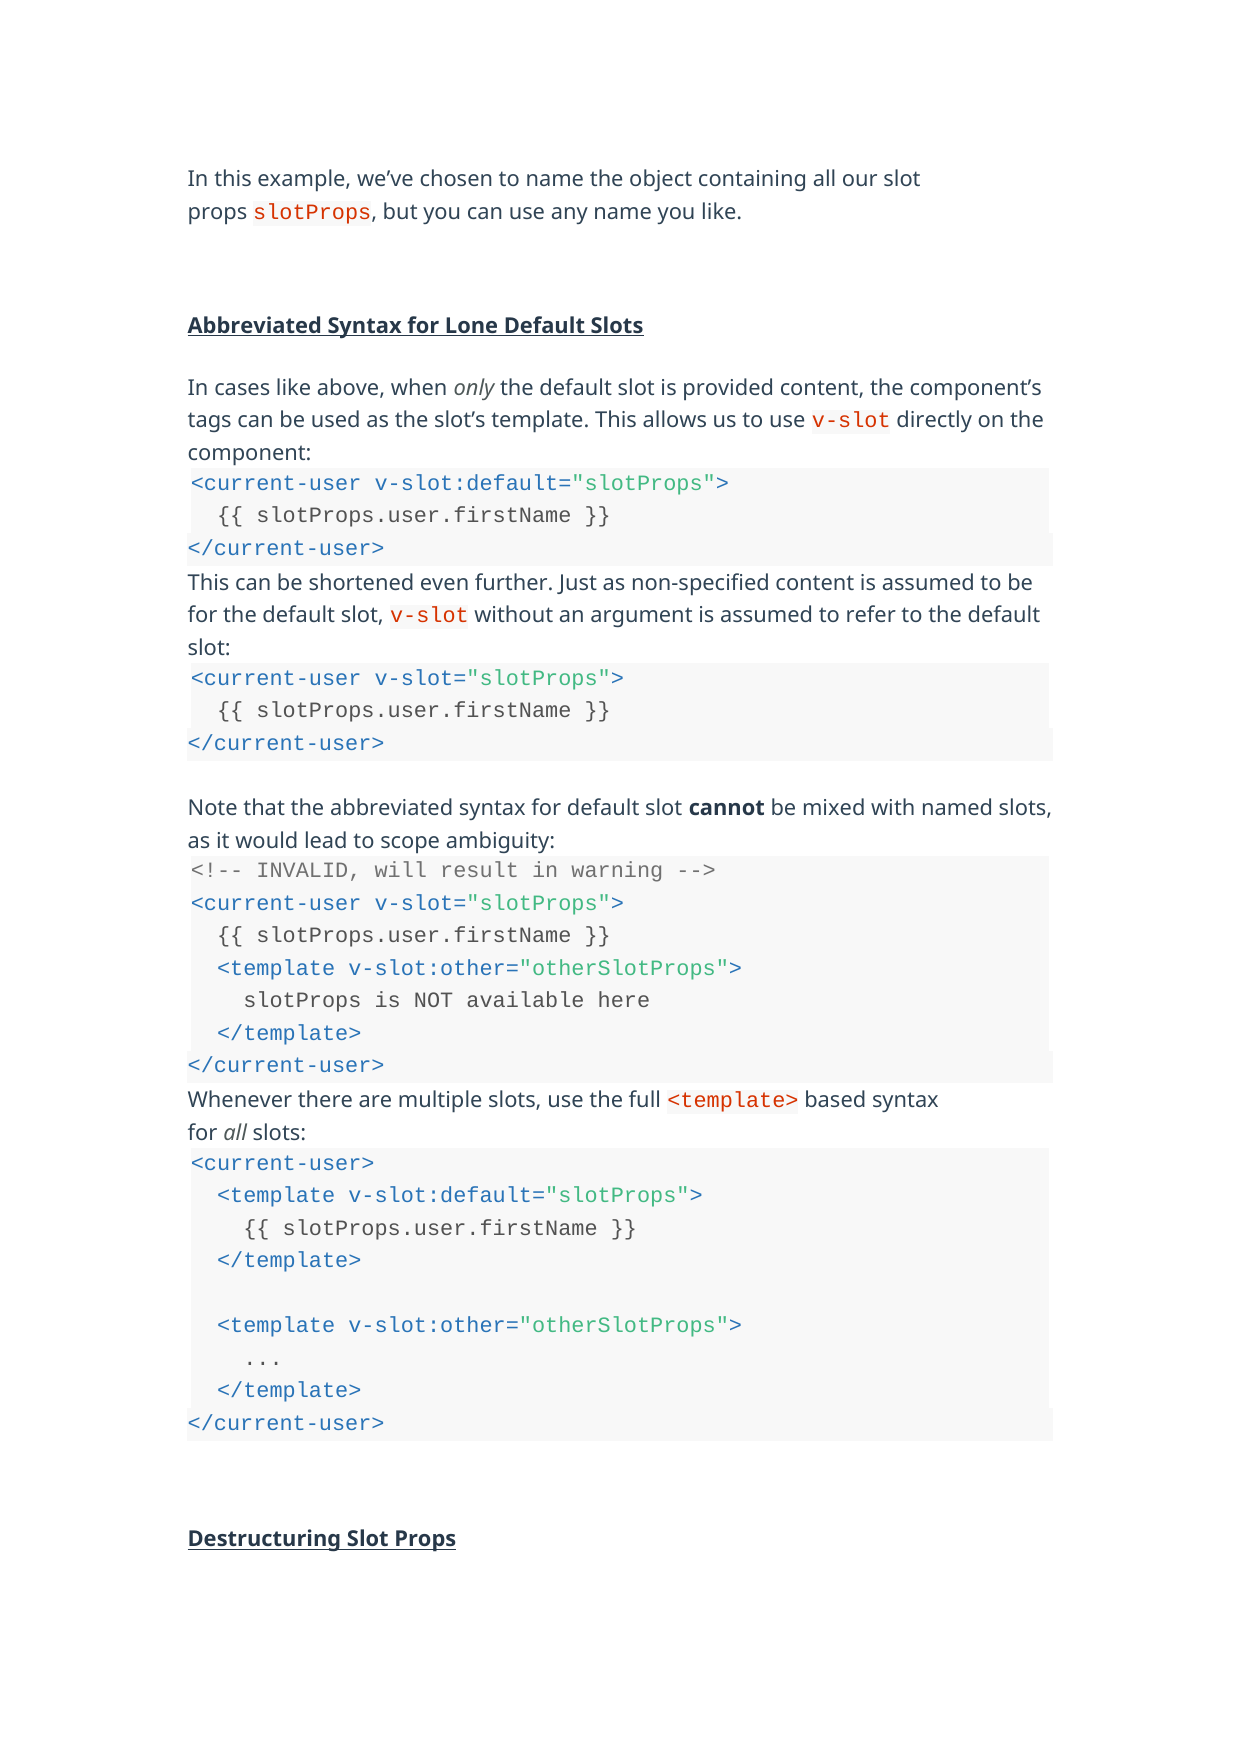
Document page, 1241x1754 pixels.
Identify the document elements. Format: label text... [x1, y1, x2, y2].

text Whenever there are multiple slots, use the full <template> based syntax for all slots: [187, 1083, 1053, 1148]
text {{ slotProps.user.firstName }} [191, 501, 1049, 533]
text {{ slotProps.user.firstName }} [191, 696, 1049, 728]
text </template> [191, 1018, 1049, 1051]
text ... [191, 1343, 1049, 1376]
text <current-user> [191, 1148, 1049, 1181]
text In this example, we’ve chosen to name the object containing all our slot props slotProps, but you can use any name you like. [187, 162, 1053, 227]
text {{ slotProps.user.firstName }} [191, 1213, 1049, 1246]
text <template v-slot:default="slotProps"> [191, 1181, 1049, 1213]
text </current-user> [187, 1051, 1053, 1083]
subtitle Abbreviated Syntax for Lone Default Slots [187, 308, 1053, 341]
text <!-- INVALID, will result in warning --> [191, 856, 1049, 888]
text <template v-slot:other="otherSlotProps"> [191, 953, 1049, 986]
text slotProps is NOT available here [191, 986, 1049, 1018]
text <template v-slot:other="otherSlotProps"> [191, 1311, 1049, 1343]
text In cases like above, when only the default slot is provided content, the component’s tags can be used as the slot’s template. This allows us to use v-slot directly on the component: [187, 371, 1053, 468]
text <current-user v-slot="slotProps"> [191, 888, 1049, 921]
text </template> [191, 1376, 1049, 1408]
subtitle Destructuring Slot Props [187, 1522, 1053, 1554]
text </template> [191, 1246, 1049, 1278]
text {{ slotProps.user.firstName }} [191, 921, 1049, 953]
text </current-user> [187, 1408, 1053, 1441]
text </current-user> [187, 533, 1053, 566]
text Note that the abbreviated syntax for default slot cannot be mixed with named slots, as it would lead to scope ambiguity: [187, 791, 1053, 856]
text <current-user v-slot:default="slotProps"> [191, 468, 1049, 501]
text <current-user v-slot="slotProps"> [191, 663, 1049, 696]
text This can be shortened even further. Just as non-specified content is assumed to be for the default slot, v-slot without an argument is assumed to refer to the default slot: [187, 566, 1053, 663]
text </current-user> [187, 728, 1053, 761]
